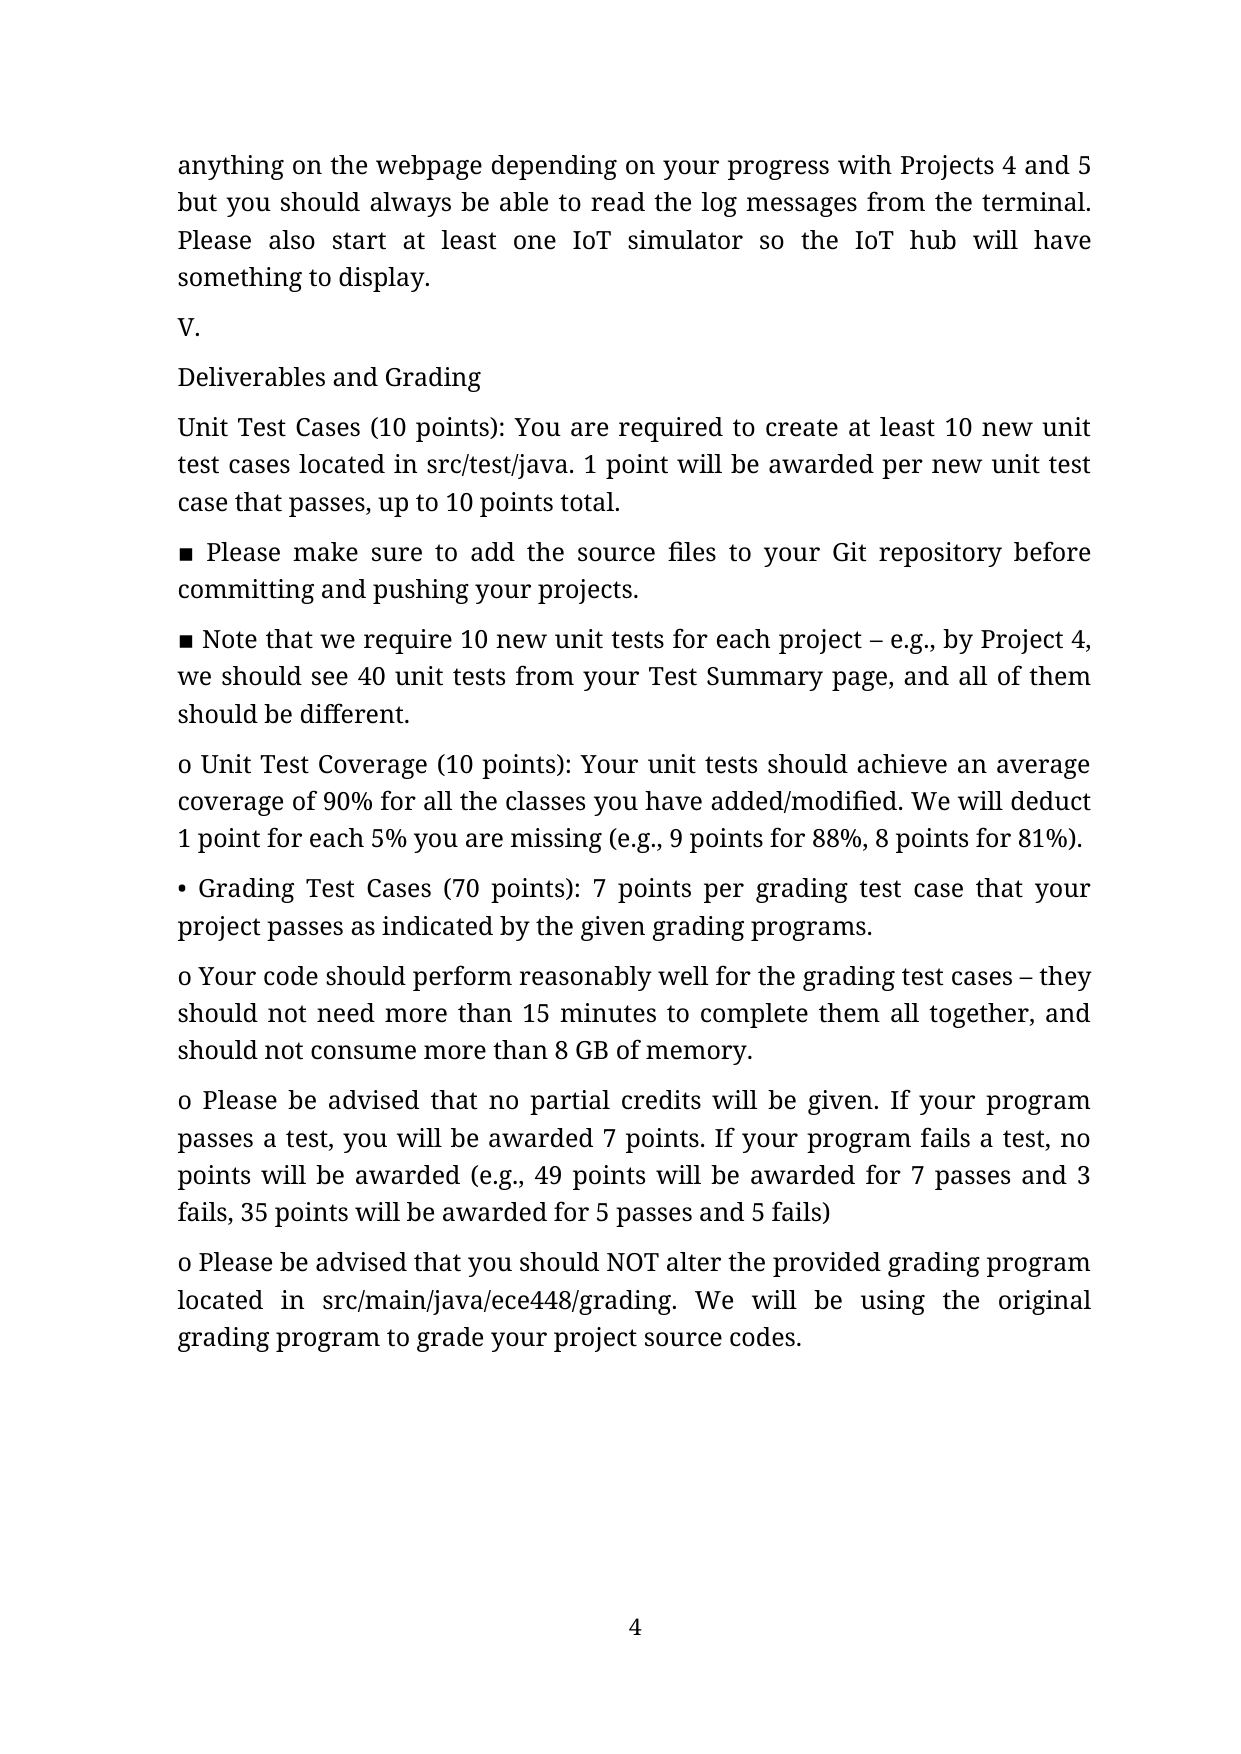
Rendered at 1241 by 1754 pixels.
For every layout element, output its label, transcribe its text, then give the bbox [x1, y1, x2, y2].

text ▪ Please make sure to add the source files to your Git repository before committing and pushing your projects. [177, 534, 1092, 606]
text Unit Test Cases (10 points): You are required to create at least 10 new unit test cases located in src/test/java. 1 point will be awarded per new unit test case that passes, up to 10 points total. [177, 409, 1092, 518]
text Deliverables and Grading [177, 360, 1092, 394]
text • Grading Test Cases (70 points): 7 points per grading test case that your project passes as indicated by the given grading programs. [177, 871, 1092, 942]
text o Please be advised that you should NOT alter the provided grading program located in src/main/java/ece448/grading. We will be using the original grading program to grade your project source codes. [177, 1245, 1092, 1354]
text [177, 148, 1092, 294]
text o Please be advised that no partial credits will be given. If your program passes a test, you will be awarded 7 points. If your program fails a test, no points will be awarded (e.g., 49 points will be awarded for 7 passes and 3 fails, 35 points will be awarded for 5 passes and 5 fails) [177, 1083, 1092, 1229]
text ▪ Note that we require 10 new unit tests for each project – e.g., by Project 4, we should see 40 unit tests from your Test Summary page, and all of them should be different. [177, 622, 1092, 730]
text o Your code should perform reasonably well for the grading test cases – they should not need more than 15 minutes to complete them all together, and should not consume more than 8 GB of memory. [177, 958, 1092, 1067]
text V. [177, 310, 1092, 344]
text o Unit Test Coverage (10 points): Your unit tests should achieve an average coverage of 90% for all the classes you have added/modified. We will deduct 1 point for each 5% you are missing (e.g., 9 points for 88%, 8 points for 81%). [177, 746, 1092, 855]
